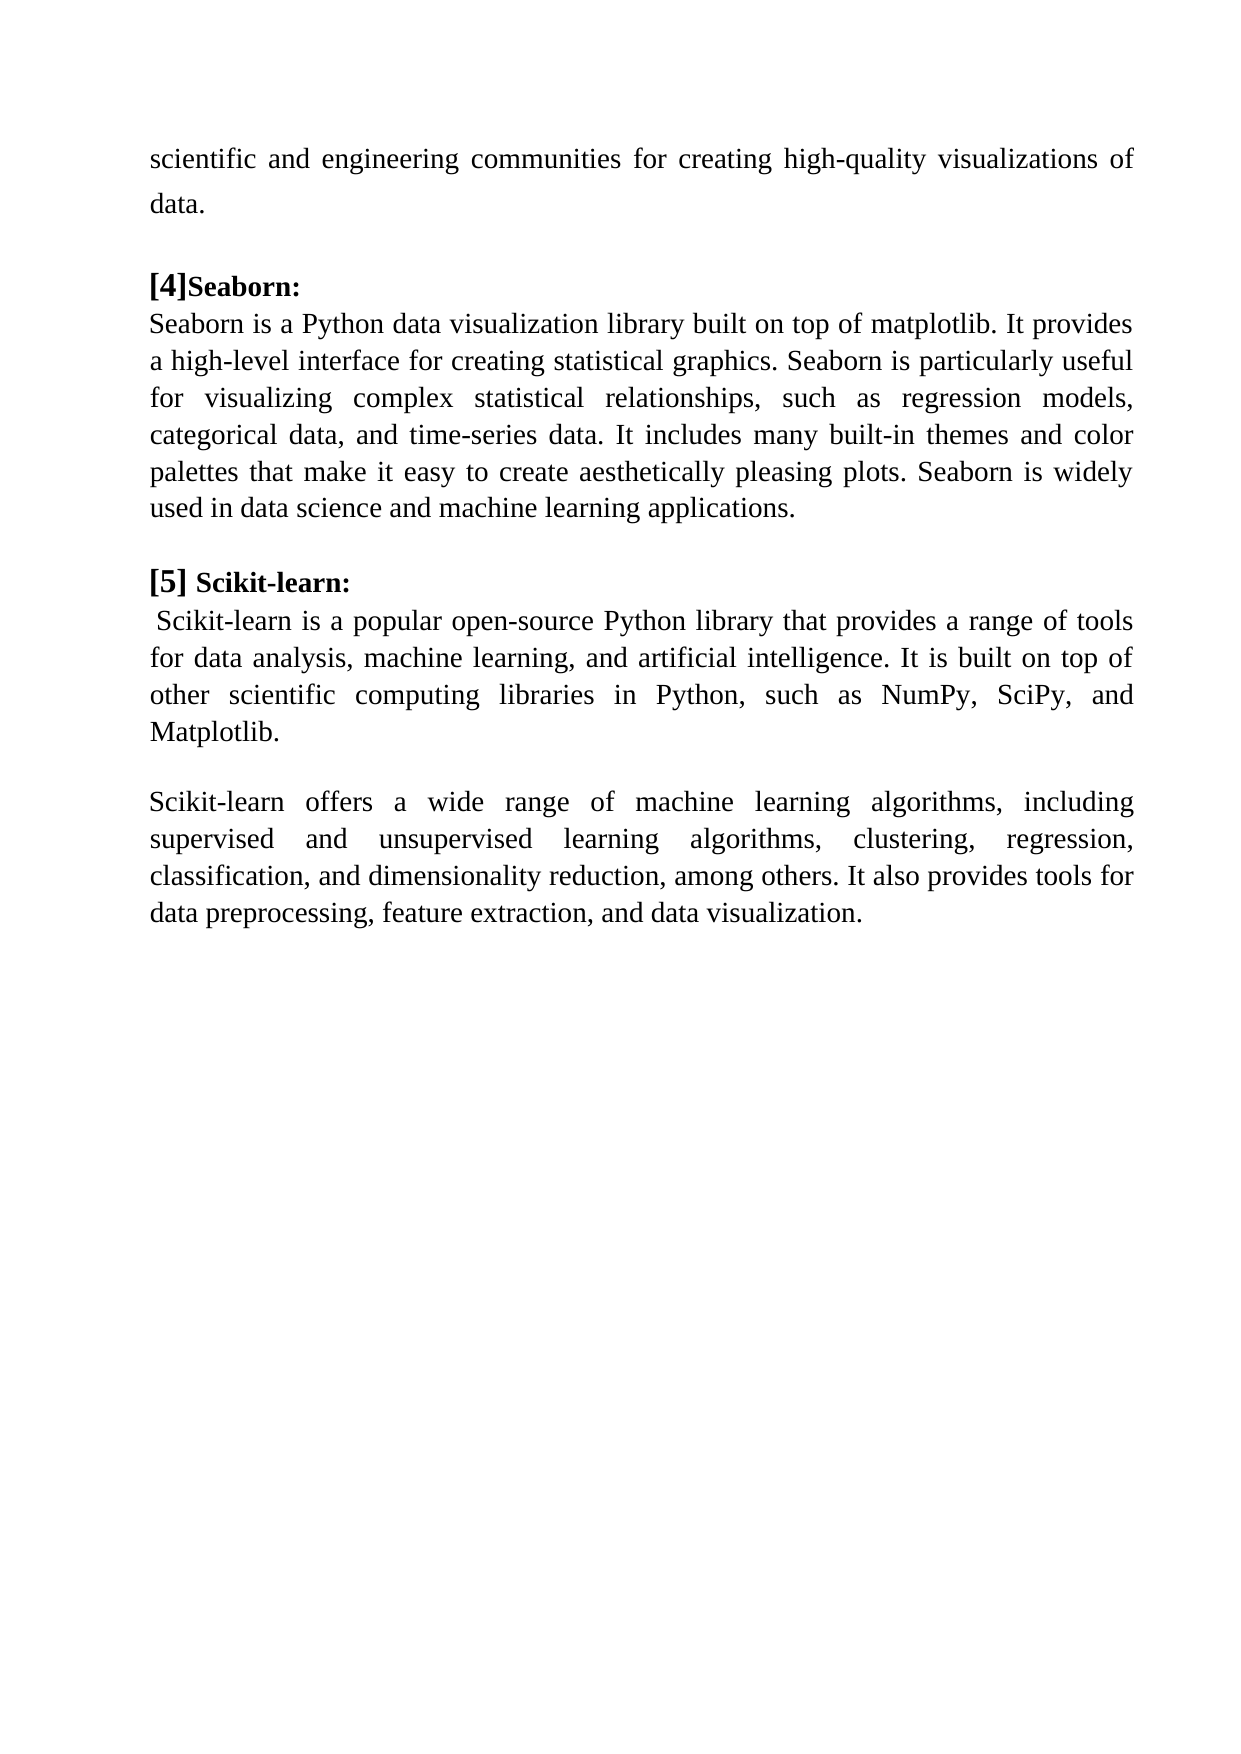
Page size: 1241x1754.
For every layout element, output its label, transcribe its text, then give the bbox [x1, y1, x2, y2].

text Seaborn is a Python data visualization library built on top of matplotlib. It provides a high-level interface for creating statistical graphics. Seaborn is particularly useful for visualizing complex statistical relationships, such as regression models, categorical data, and time-series data. It includes many built-in themes and color palettes that make it easy to create aesthetically pleasing plots. Seaborn is widely used in data science and machine learning applications. [148, 306, 1135, 524]
text Scikit-learn is a popular open-source Python library that provides a range of tools for data analysis, machine learning, and artificial intelligence. It is built on top of other scientific computing libraries in Python, such as NumPy, SciPy, and Matplotlib. [149, 603, 1135, 747]
subtitle Seaborn: [148, 265, 1135, 303]
subtitle Scikit-learn: [148, 561, 1135, 600]
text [149, 142, 1135, 220]
text Scikit-learn offers a wide range of machine learning algorithms, including supervised and unsupervised learning algorithms, clustering, regression, classification, and dimensionality reduction, among others. It also provides tools for data preprocessing, feature extraction, and data visualization. [148, 784, 1135, 928]
